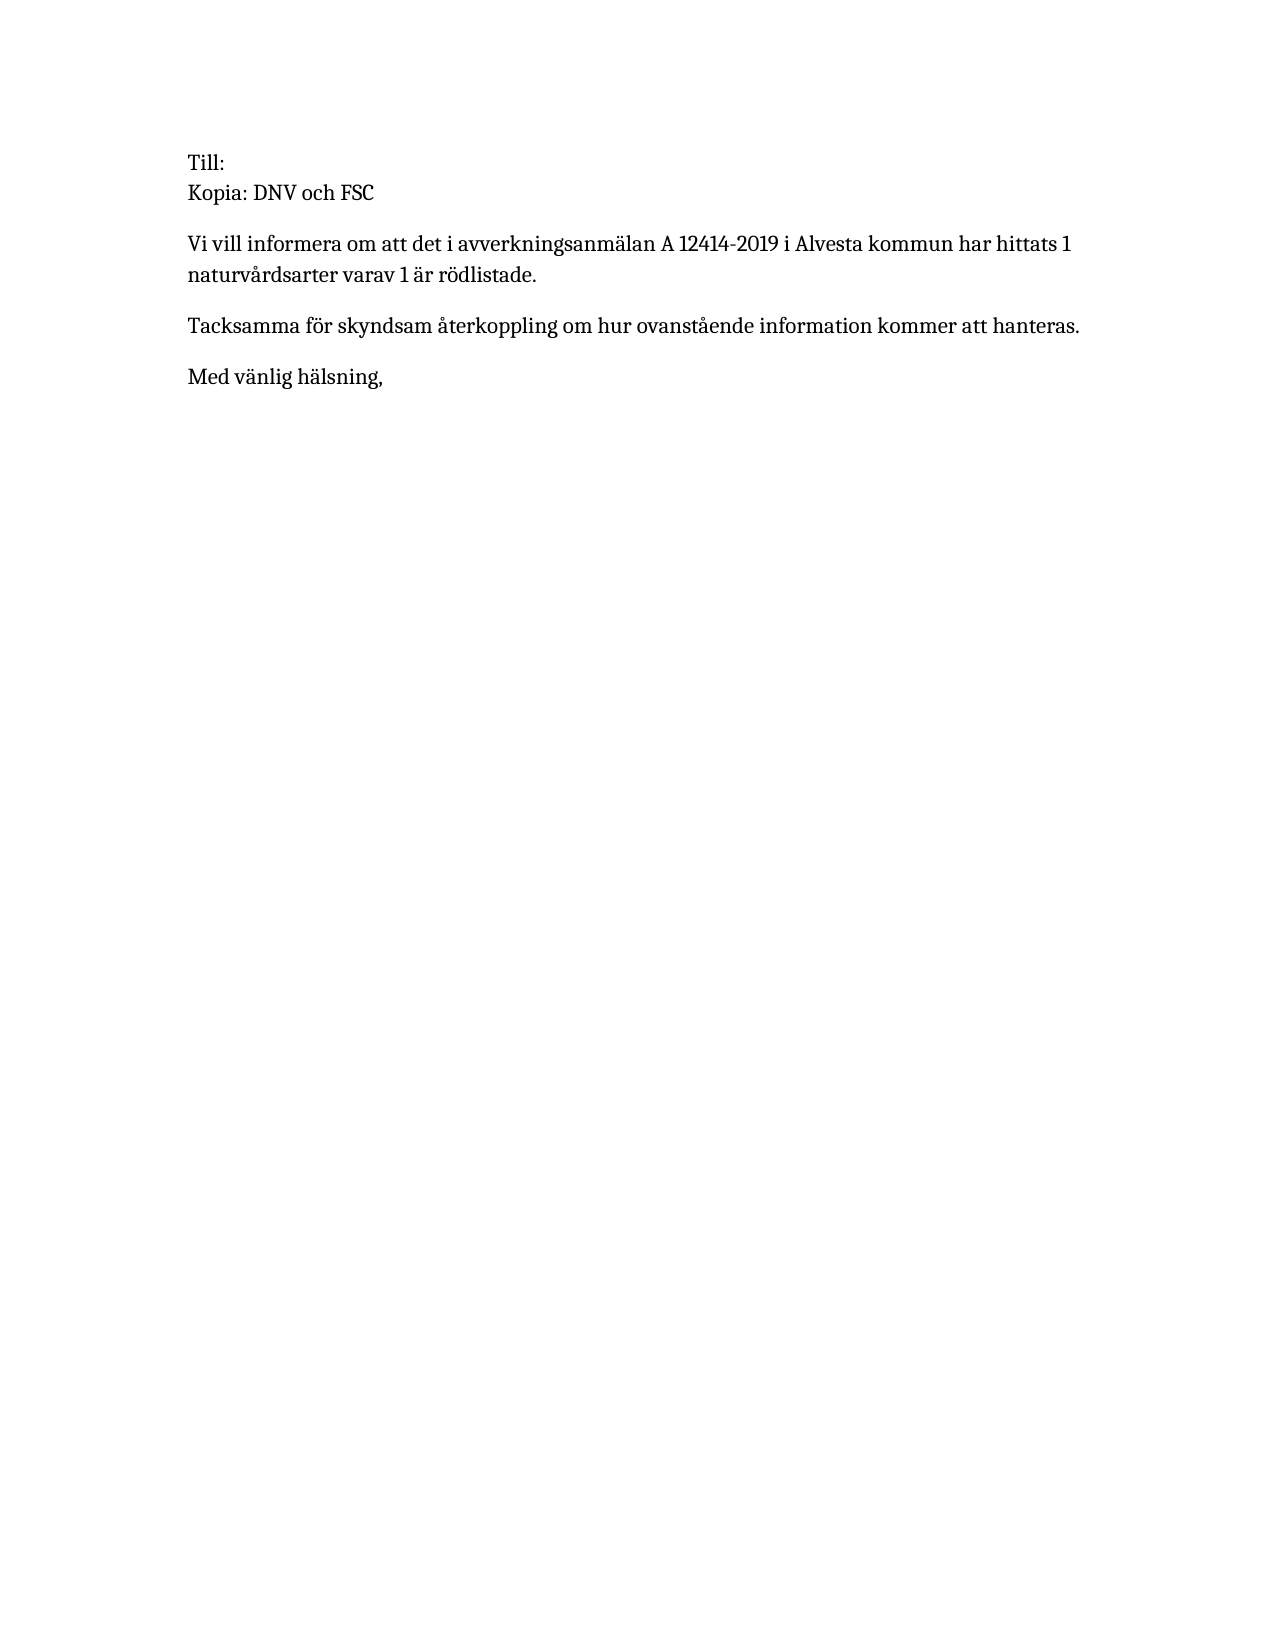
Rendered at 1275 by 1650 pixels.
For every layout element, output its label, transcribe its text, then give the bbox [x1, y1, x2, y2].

text Vi vill informera om att det i avverkningsanmälan A 12414-2019 i Alvesta kommun har hittats 1 naturvårdsarter varav 1 är rödlistade. [187, 231, 1087, 288]
text Tacksamma för skyndsam återkoppling om hur ovanstående information kommer att hanteras. [187, 312, 1087, 339]
text Med vänlig hälsning, [187, 363, 1087, 420]
text Till: Kopia: DNV och FSC [187, 150, 1087, 207]
